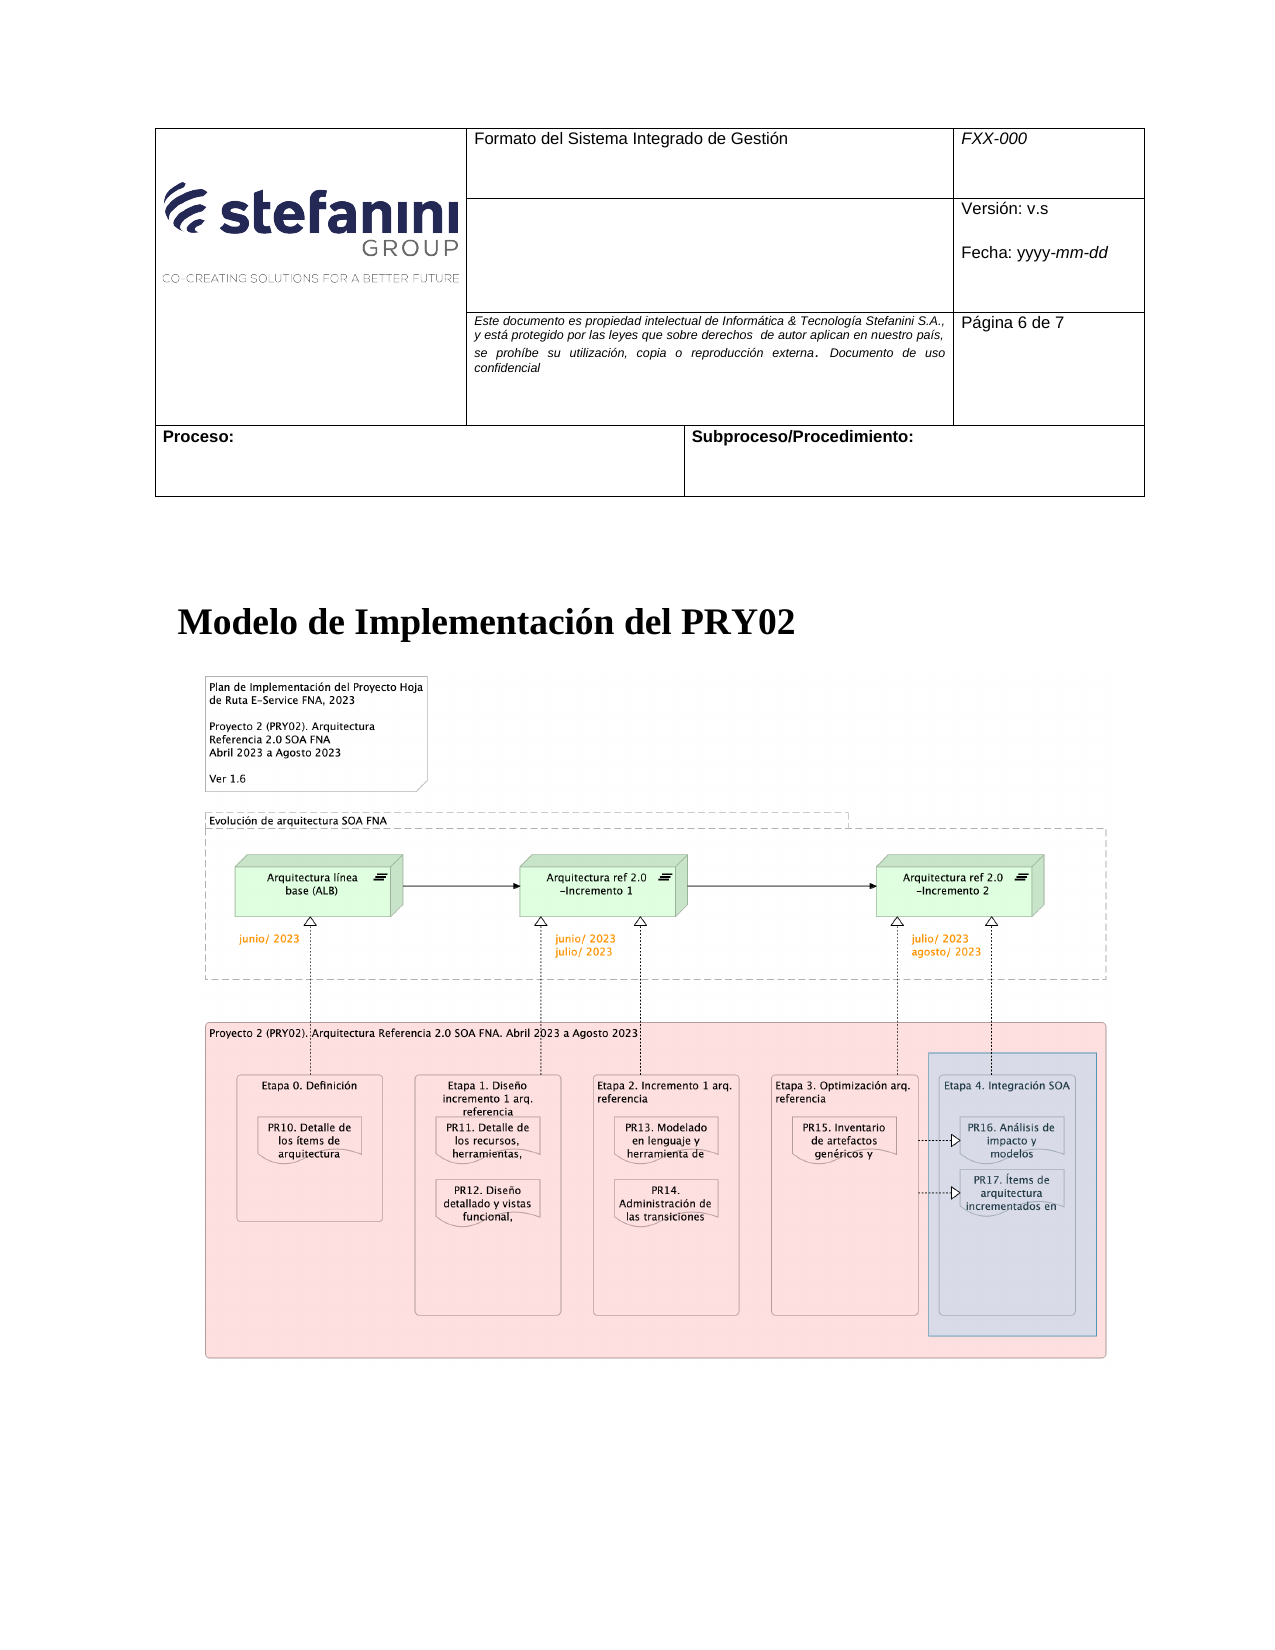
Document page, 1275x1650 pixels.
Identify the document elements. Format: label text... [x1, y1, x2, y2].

picture [196, 667, 1115, 1367]
subtitle Modelo de Implementación del PRY02 [177, 599, 1098, 642]
picture [162, 182, 460, 286]
